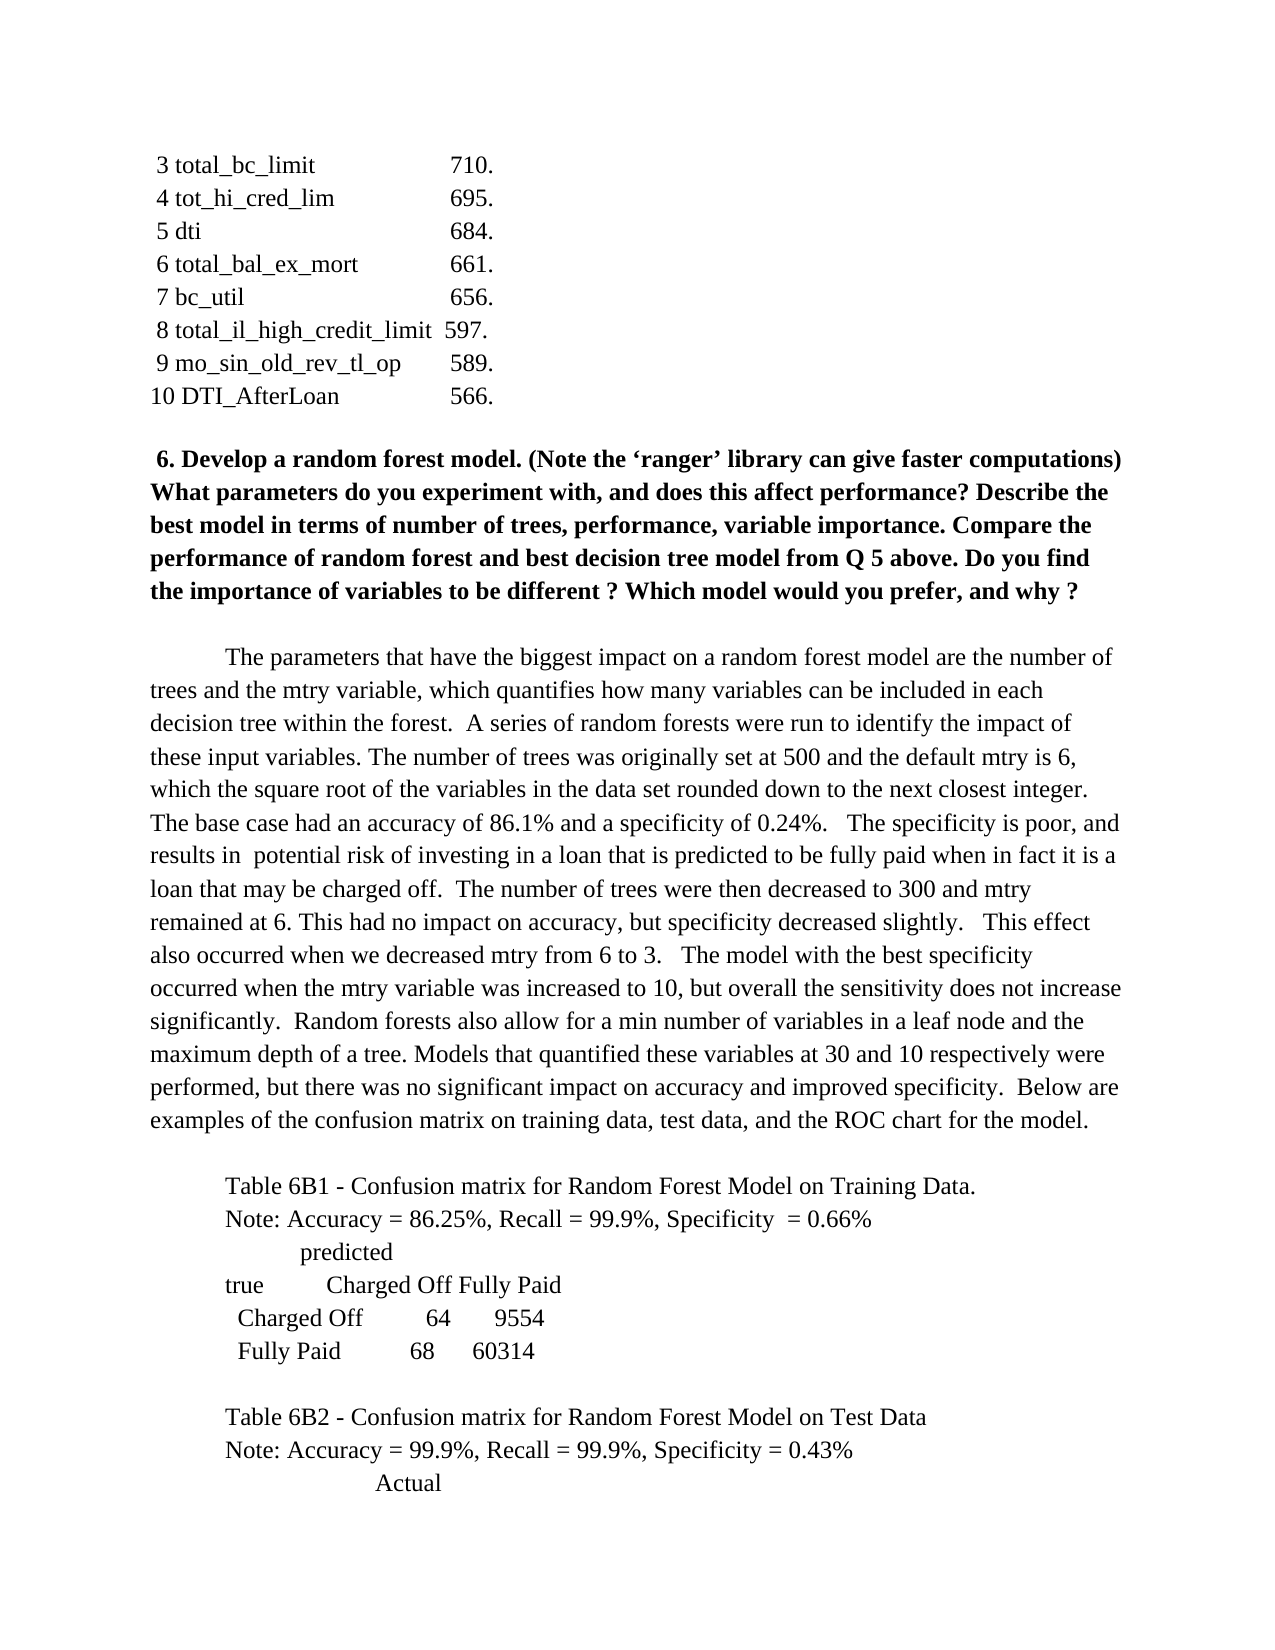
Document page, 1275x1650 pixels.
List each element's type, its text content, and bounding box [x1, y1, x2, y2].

text 8 total_il_high_credit_limit 597. [150, 315, 1125, 344]
text 4 tot_hi_cred_lim 695. [150, 183, 1125, 212]
text Note: Accuracy = 99.9%, Recall = 99.9%, Specificity = 0.43% [150, 1435, 1125, 1464]
text 10 DTI_AfterLoan 566. [150, 381, 1125, 410]
text 3 total_bc_limit 710. [150, 150, 1125, 179]
text Charged Off 64 9554 [150, 1303, 1125, 1332]
text 7 bc_util 656. [150, 282, 1125, 311]
text Table 6B2 - Confusion matrix for Random Forest Model on Test Data [150, 1402, 1125, 1431]
text The parameters that have the biggest impact on a random forest model are the number of trees and the mtry variable, which quantifies how many variables can be included in each decision tree within the forest. A series of random forests were run to identify the impact of these input variables. The number of trees was originally set at 500 and the default mtry is 6, which the square root of the variables in the data set rounded down to the next closest integer. The base case had an accuracy of 86.1% and a specificity of 0.24%. The specificity is poor, and results in potential risk of investing in a loan that is predicted to be fully paid when in fact it is a loan that may be charged off. The number of trees were then decreased to 300 and mtry remained at 6. This had no impact on accuracy, but specificity decreased slightly. This effect also occurred when we decreased mtry from 6 to 3. The model with the best specificity occurred when the mtry variable was increased to 10, but overall the sensitivity does not increase significantly. Random forests also allow for a min number of variables in a leaf node and the maximum depth of a tree. Models that quantified these variables at 30 and 10 respectively were performed, but there was no significant impact on accuracy and improved specificity. Below are examples of the confusion matrix on training data, test data, and the ROC chart for the model. [150, 642, 1125, 1133]
text true Charged Off Fully Paid [150, 1270, 1125, 1299]
text 5 dti 684. [150, 216, 1125, 245]
text Fully Paid 68 60314 [150, 1336, 1125, 1365]
text predicted [150, 1237, 1125, 1266]
text 6 total_bal_ex_mort 661. [150, 249, 1125, 278]
text 9 mo_sin_old_rev_tl_op 589. [150, 348, 1125, 377]
text Actual [150, 1468, 1125, 1497]
text Table 6B1 - Confusion matrix for Random Forest Model on Training Data. [150, 1171, 1125, 1199]
text Note: Accuracy = 86.25%, Recall = 99.9%, Specificity = 0.66% [150, 1204, 1125, 1233]
text 6. Develop a random forest model. (Note the ‘ranger’ library can give faster computations) What parameters do you experiment with, and does this affect performance? Describe the best model in terms of number of trees, performance, variable importance. Compare the performance of random forest and best decision tree model from Q 5 above. Do you find the importance of variables to be different ? Which model would you prefer, and why ? [150, 444, 1125, 605]
